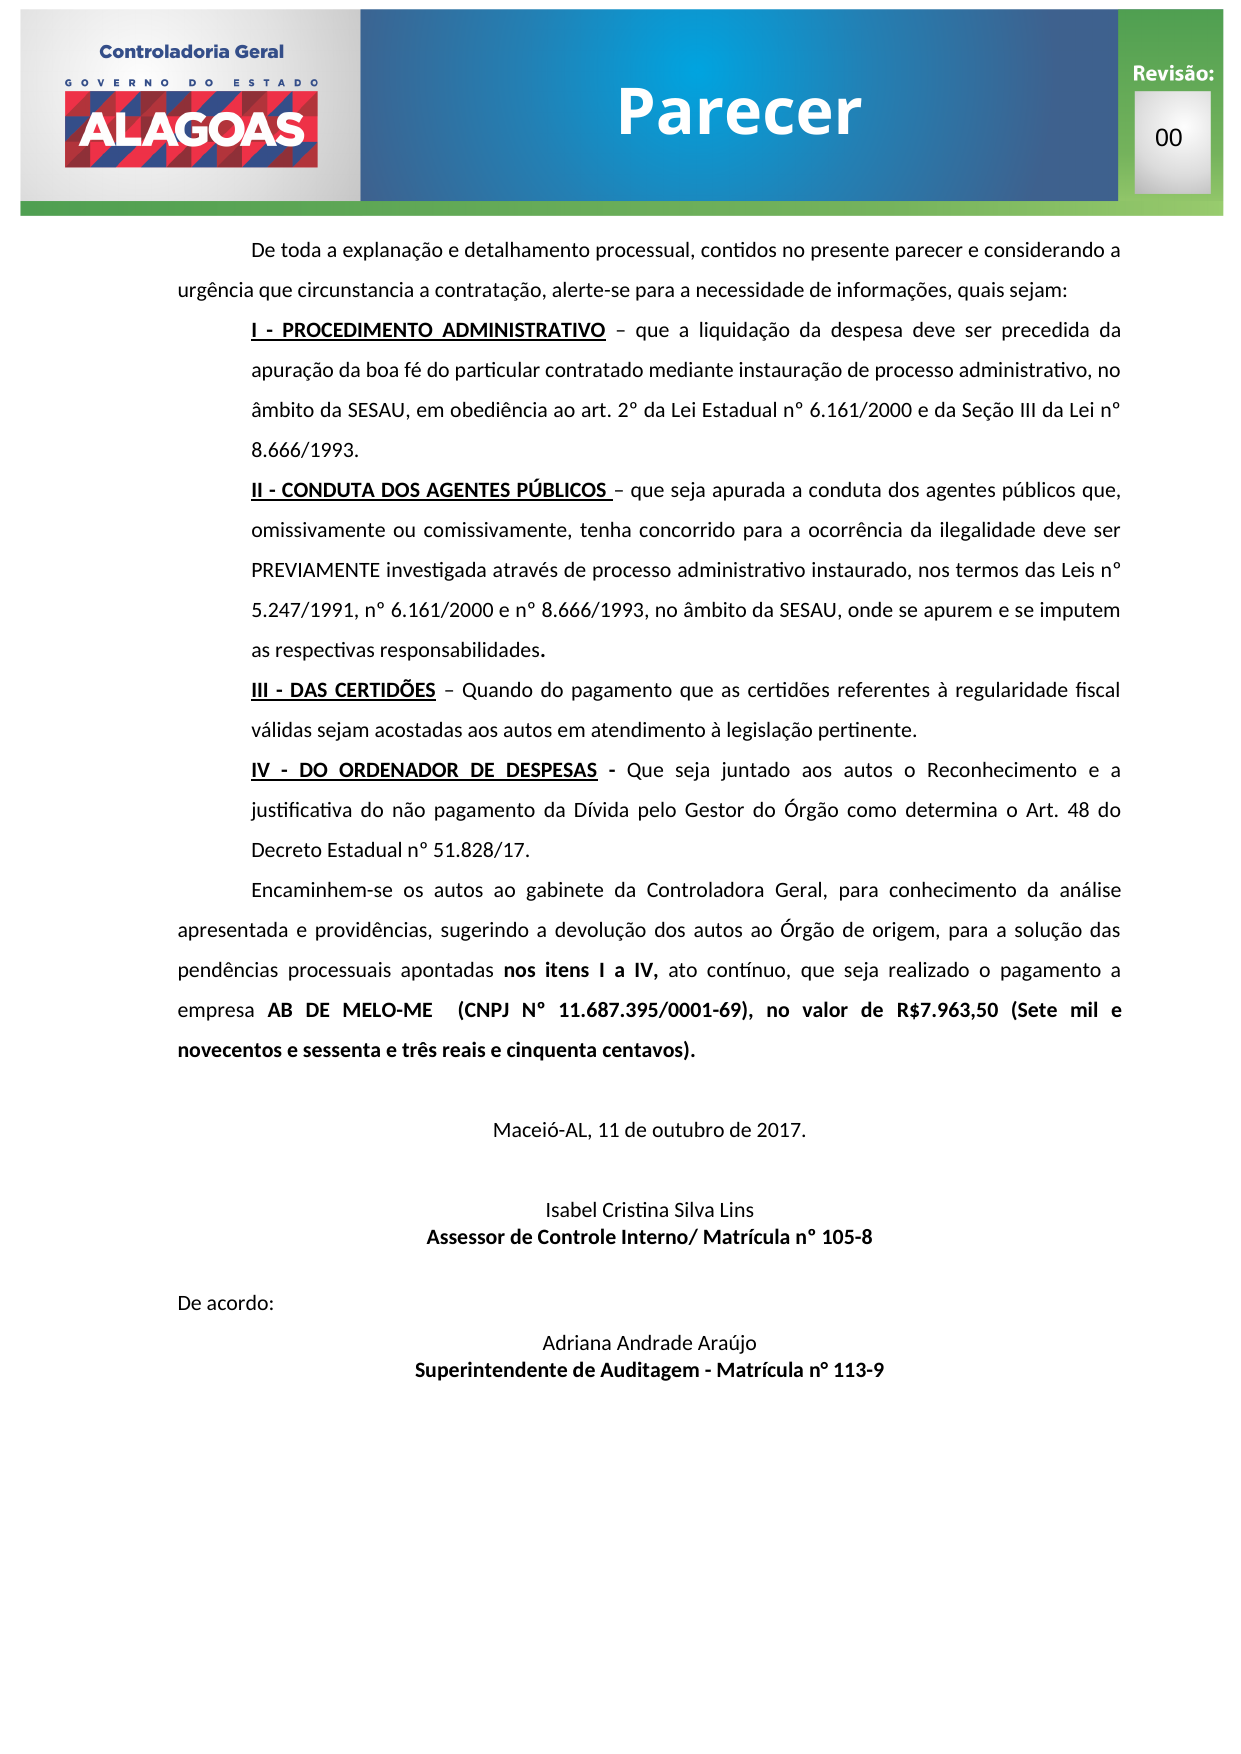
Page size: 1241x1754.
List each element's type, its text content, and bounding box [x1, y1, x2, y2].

text IV - DO ORDENADOR DE DESPESAS - Que seja juntado aos autos o Reconhecimento e a justificativa do não pagamento da Dívida pelo Gestor do Órgão como determina o Art. 48 do Decreto Estadual nº 51.828/17. [251, 756, 1122, 863]
text II - CONDUTA DOS AGENTES PÚBLICOS – que seja apurada a conduta dos agentes públicos que, omissivamente ou comissivamente, tenha concorrido para a ocorrência da ilegalidade deve ser PREVIAMENTE investigada através de processo administrativo instaurado, nos termos das Leis nº 5.247/1991, nº 6.161/2000 e nº 8.666/1993, no âmbito da SESAU, onde se apurem e se imputem as respectivas responsabilidades. [251, 476, 1122, 663]
text De toda a explanação e detalhamento processual, contidos no presente parecer e considerando a urgência que circunstancia a contratação, alerte-se para a necessidade de informações, quais sejam: [177, 236, 1122, 303]
text I - PROCEDIMENTO ADMINISTRATIVO – que a liquidação da despesa deve ser precedida da apuração da boa fé do particular contratado mediante instauração de processo administrativo, no âmbito da SESAU, em obediência ao art. 2º da Lei Estadual nº 6.161/2000 e da Seção III da Lei nº 8.666/1993. [251, 316, 1122, 463]
text Encaminhem-se os autos ao gabinete da Controladora Geral, para conhecimento da análise apresentada e providências, sugerindo a devolução dos autos ao Órgão de origem, para a solução das pendências processuais apontadas nos itens I a IV, ato contínuo, que seja realizado o pagamento a empresa AB DE MELO-ME (CNPJ Nº 11.687.395/0001-69), no valor de R$7.963,50 (Sete mil e novecentos e sessenta e três reais e cinquenta centavos). [177, 876, 1122, 1063]
text Assessor de Controle Interno/ Matrícula nº 105-8 [177, 1223, 1122, 1249]
text Superintendente de Auditagem - Matrícula n° 113-9 [177, 1356, 1122, 1383]
picture [20, 9, 1224, 216]
text Maceió-AL, 11 de outubro de 2017. [177, 1116, 1122, 1143]
text Adriana Andrade Araújo [177, 1329, 1122, 1356]
text III - DAS CERTIDÕES – Quando do pagamento que as certidões referentes à regularidade fiscal válidas sejam acostadas aos autos em atendimento à legislação pertinente. [251, 676, 1122, 743]
text Isabel Cristina Silva Lins [177, 1196, 1122, 1223]
text De acordo: [177, 1289, 1122, 1316]
